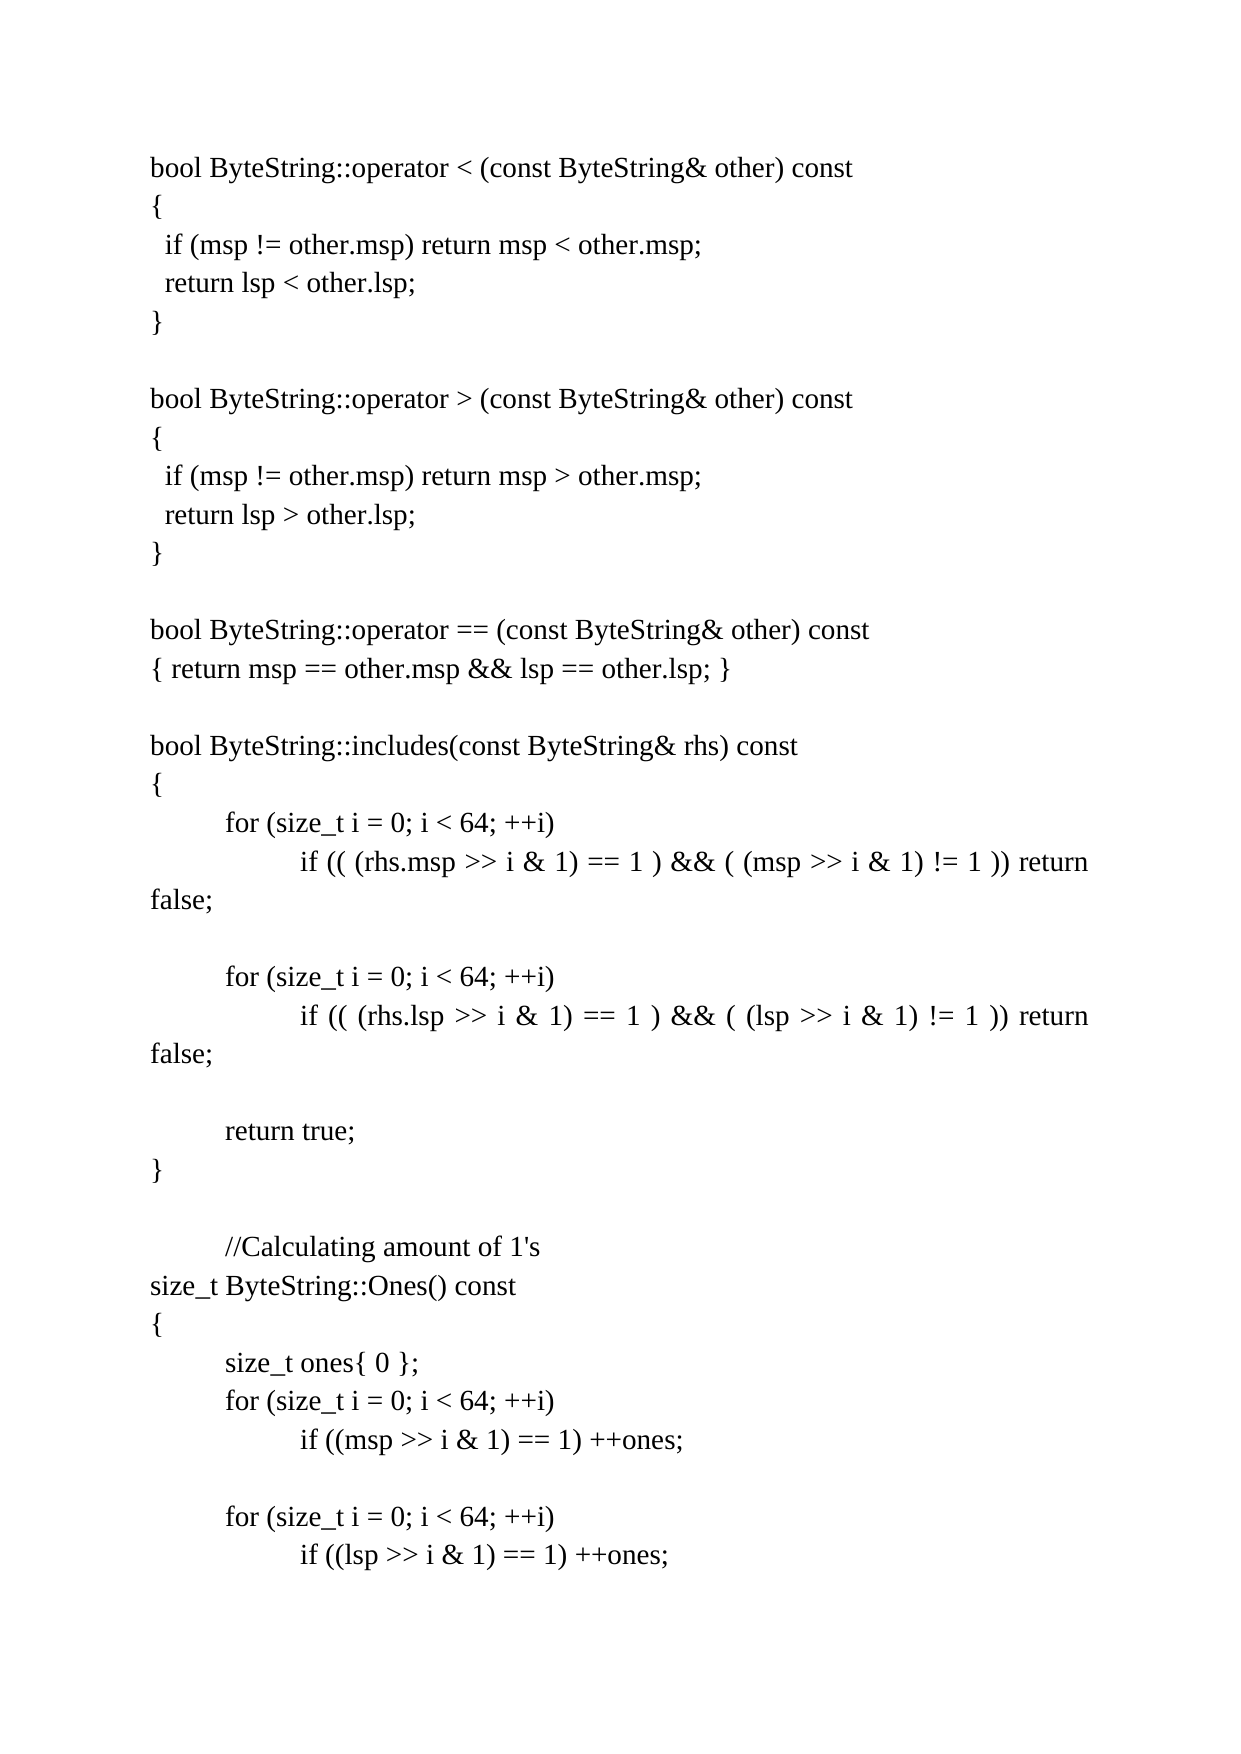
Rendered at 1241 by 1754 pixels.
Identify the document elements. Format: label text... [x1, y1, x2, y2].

text if (msp != other.msp) return msp < other.msp; [150, 227, 1090, 261]
text return true; [150, 1113, 1090, 1147]
text if (msp != other.msp) return msp > other.msp; [150, 458, 1090, 492]
text { [150, 767, 1090, 800]
text if ((lsp >> i & 1) == 1) ++ones; [150, 1537, 1090, 1571]
text for (size_t i = 0; i < 64; ++i) [150, 959, 1090, 993]
text return lsp > other.lsp; [150, 497, 1090, 530]
text bool ByteString::operator == (const ByteString& other) const [150, 612, 1090, 646]
text { [150, 188, 1090, 222]
text { [150, 420, 1090, 453]
text if (( (rhs.msp >> i & 1) == 1 ) && ( (msp >> i & 1) != 1 )) return false; [150, 844, 1090, 916]
text size_t ByteString::Ones() const [150, 1268, 1090, 1301]
text } [150, 304, 1090, 338]
text if ((msp >> i & 1) == 1) ++ones; [150, 1422, 1090, 1455]
text return lsp < other.lsp; [150, 266, 1090, 299]
text for (size_t i = 0; i < 64; ++i) [150, 805, 1090, 839]
text bool ByteString::includes(const ByteString& rhs) const [150, 728, 1090, 762]
text for (size_t i = 0; i < 64; ++i) [150, 1499, 1090, 1532]
text for (size_t i = 0; i < 64; ++i) [150, 1383, 1090, 1417]
text bool ByteString::operator > (const ByteString& other) const [150, 381, 1090, 415]
text } [150, 535, 1090, 569]
text { [150, 1306, 1090, 1340]
text { return msp == other.msp && lsp == other.lsp; } [150, 651, 1090, 684]
text size_t ones{ 0 }; [150, 1345, 1090, 1378]
text bool ByteString::operator < (const ByteString& other) const [150, 150, 1090, 183]
text if (( (rhs.lsp >> i & 1) == 1 ) && ( (lsp >> i & 1) != 1 )) return false; [150, 998, 1090, 1070]
text } [150, 1152, 1090, 1186]
text //Calculating amount of 1's [150, 1229, 1090, 1263]
